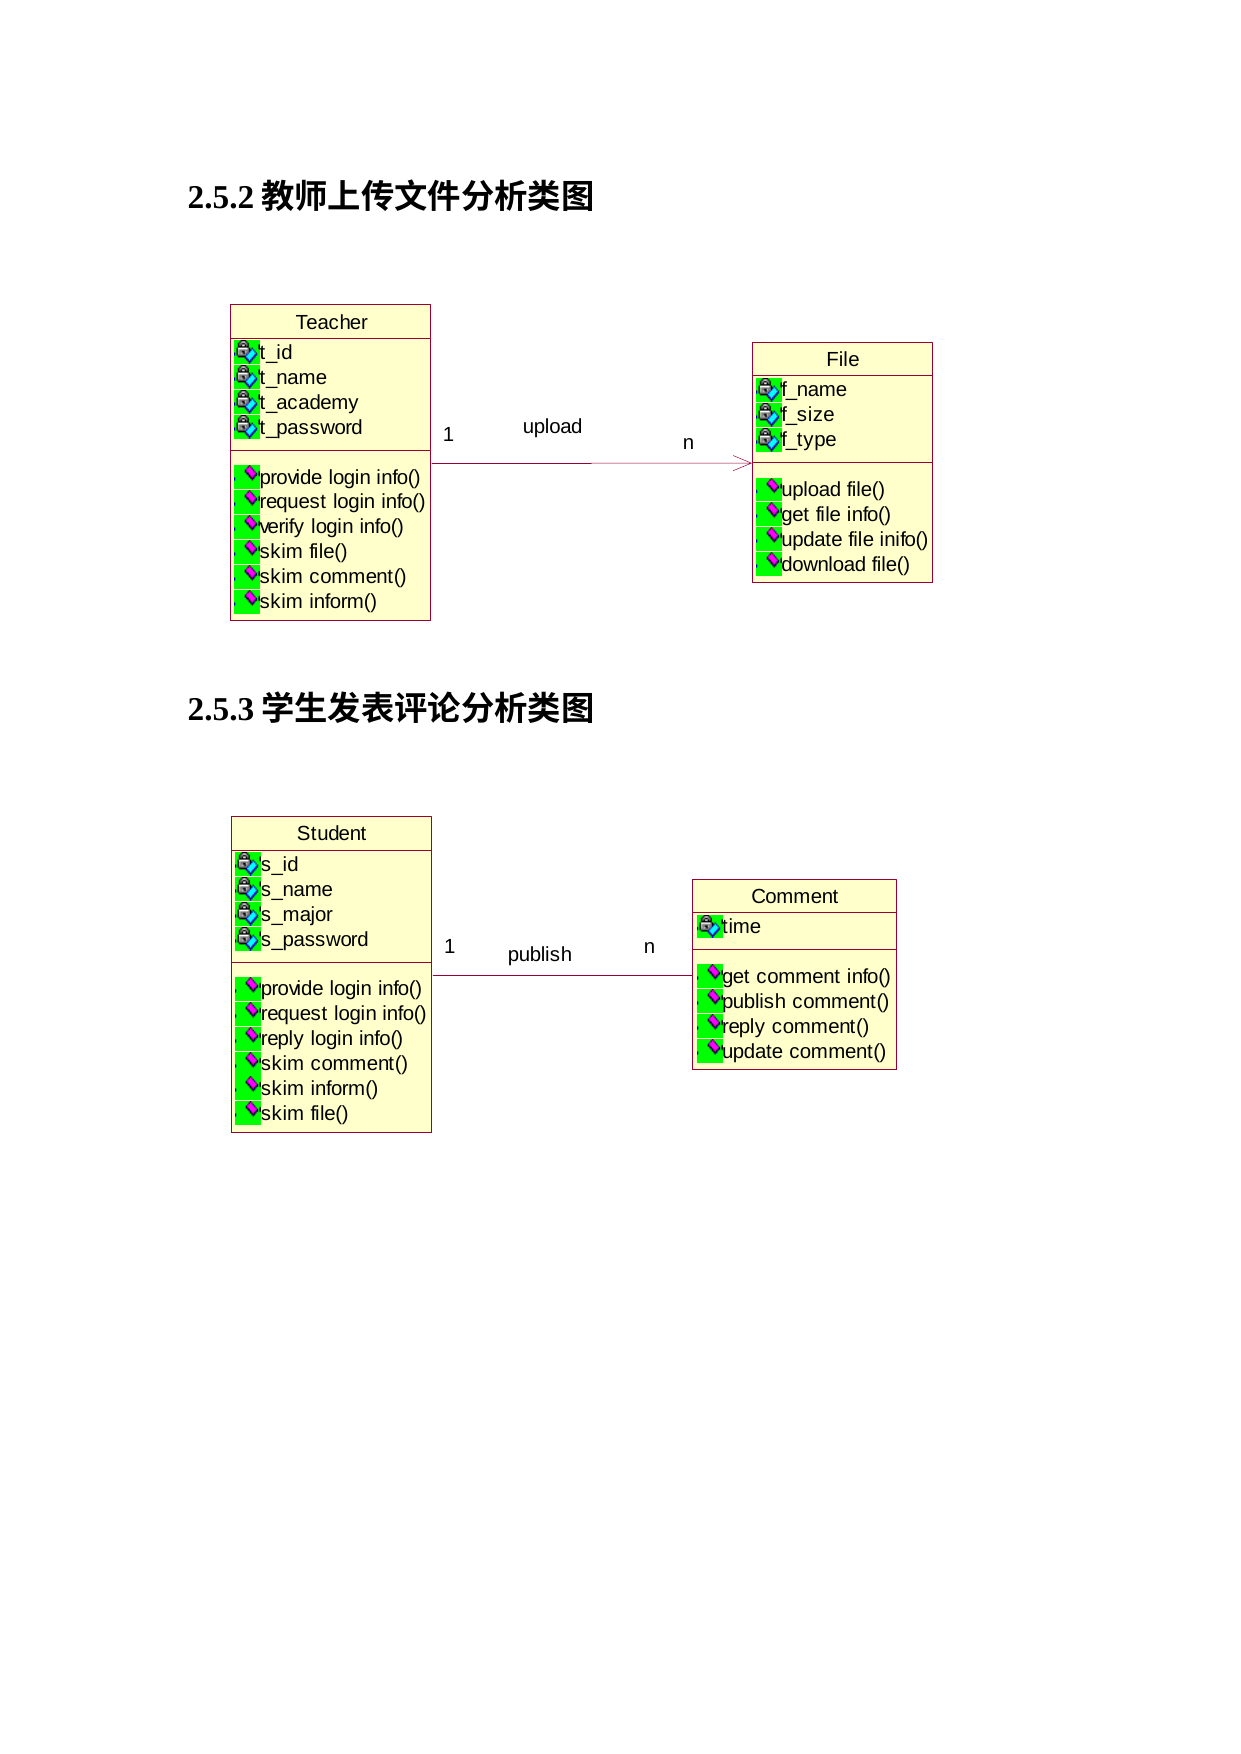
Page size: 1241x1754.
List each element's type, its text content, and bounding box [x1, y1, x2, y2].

subtitle 2.5.3学生发表评论分析类图 [187, 674, 1053, 739]
subtitle 2.5.2教师上传文件分析类图 [187, 162, 1053, 227]
